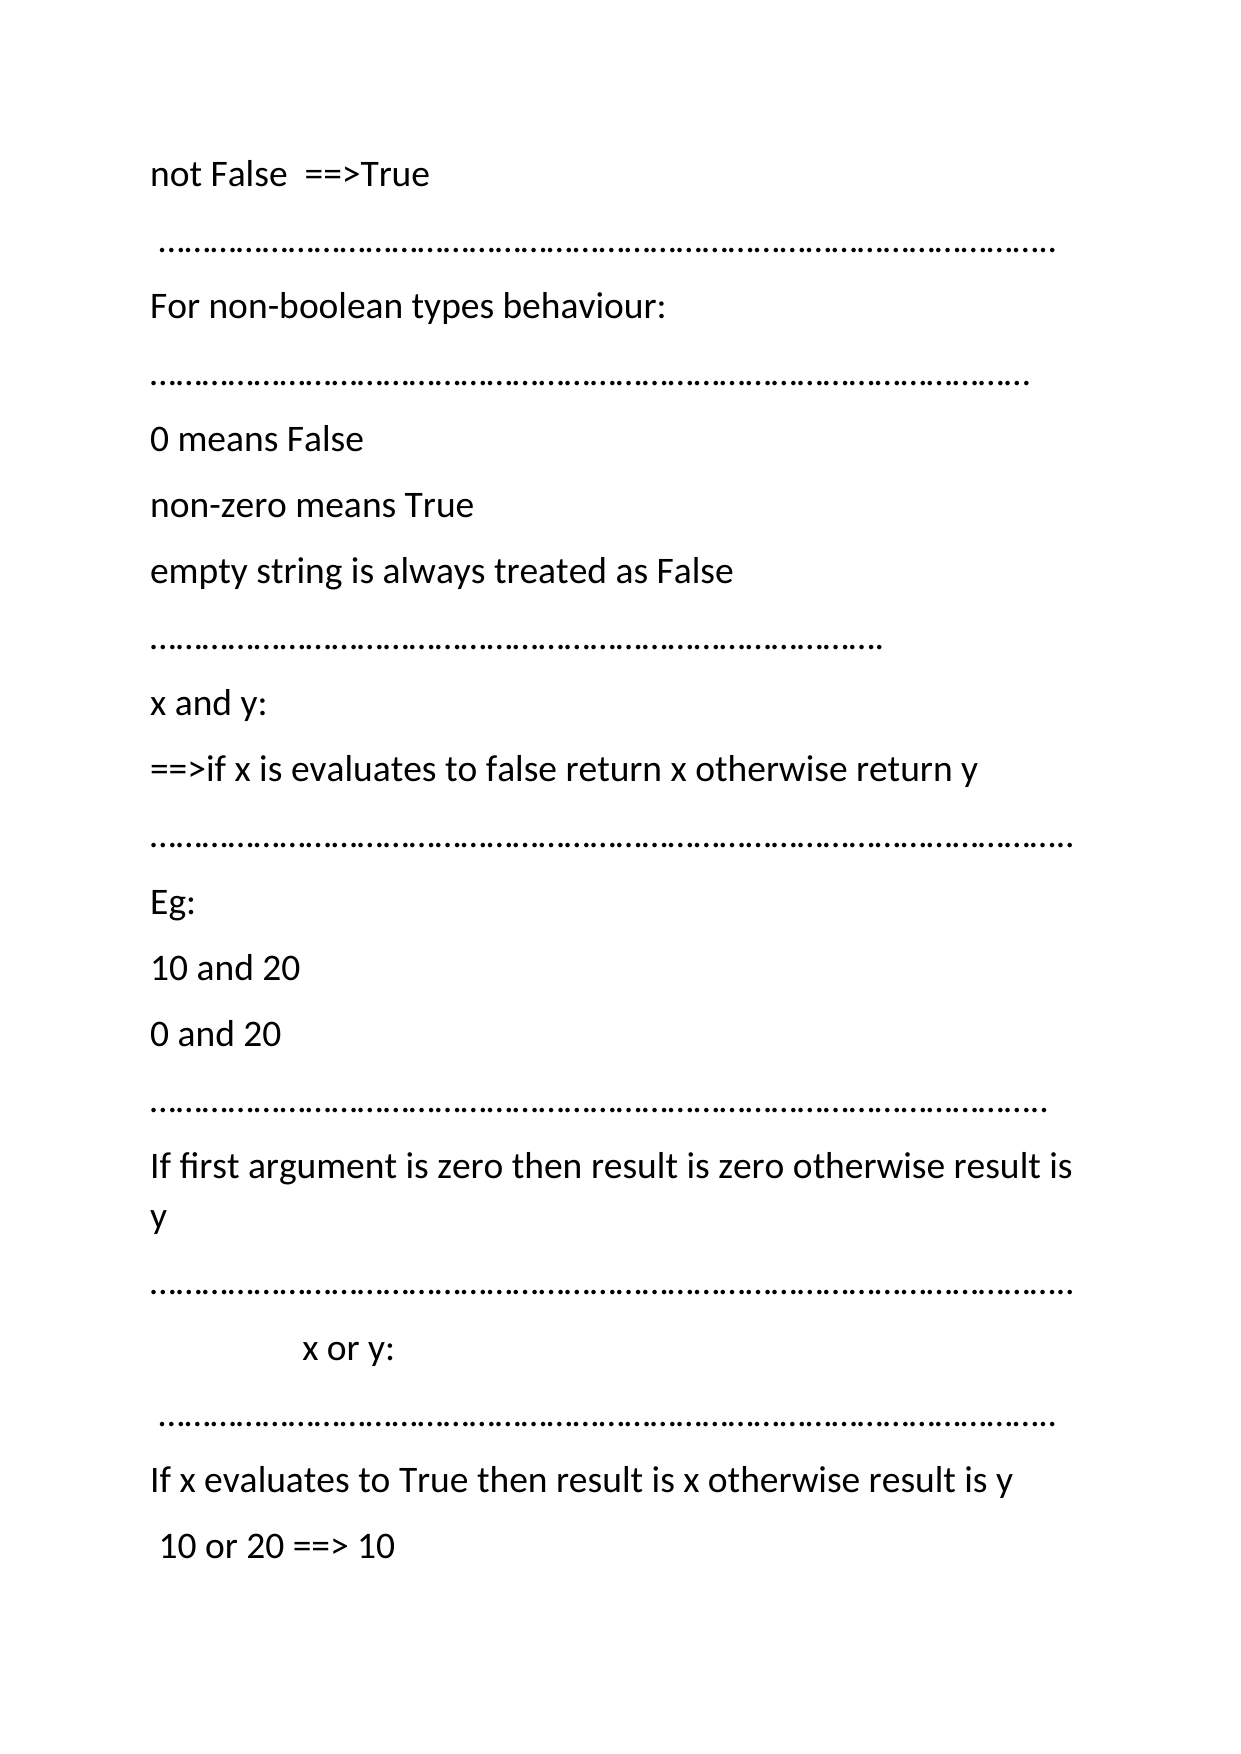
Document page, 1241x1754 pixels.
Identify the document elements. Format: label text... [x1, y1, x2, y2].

text not False ==>True [150, 150, 1090, 196]
text 10 and 20 [150, 944, 1090, 989]
text …………………………………………………………………………. [150, 613, 1090, 659]
text If first argument is zero then result is zero otherwise result is y [150, 1142, 1090, 1237]
text If x evaluates to True then result is x otherwise result is y [150, 1456, 1090, 1502]
text …………………………………………………………………………………………….. [150, 1258, 1090, 1304]
text ………………………………………………………………………………………….. [150, 1076, 1090, 1122]
text ………………………………………………………………………………………….. [150, 216, 1090, 262]
text x and y: [150, 679, 1090, 725]
text ………………………………………………………………………………………… [150, 348, 1090, 394]
text 0 means False [150, 414, 1090, 460]
text non-zero means True [150, 481, 1090, 527]
text empty string is always treated as False [150, 547, 1090, 593]
text x or y: [150, 1324, 1090, 1370]
text 0 and 20 [150, 1010, 1090, 1056]
text 10 or 20 ==> 10 [150, 1522, 1090, 1568]
text …………………………………………………………………………………………….. [150, 811, 1090, 857]
text ………………………………………………………………………………………….. [150, 1390, 1090, 1436]
text Eg: [150, 878, 1090, 923]
text For non-boolean types behaviour: [150, 282, 1090, 328]
text ==>if x is evaluates to false return x otherwise return y [150, 745, 1090, 791]
